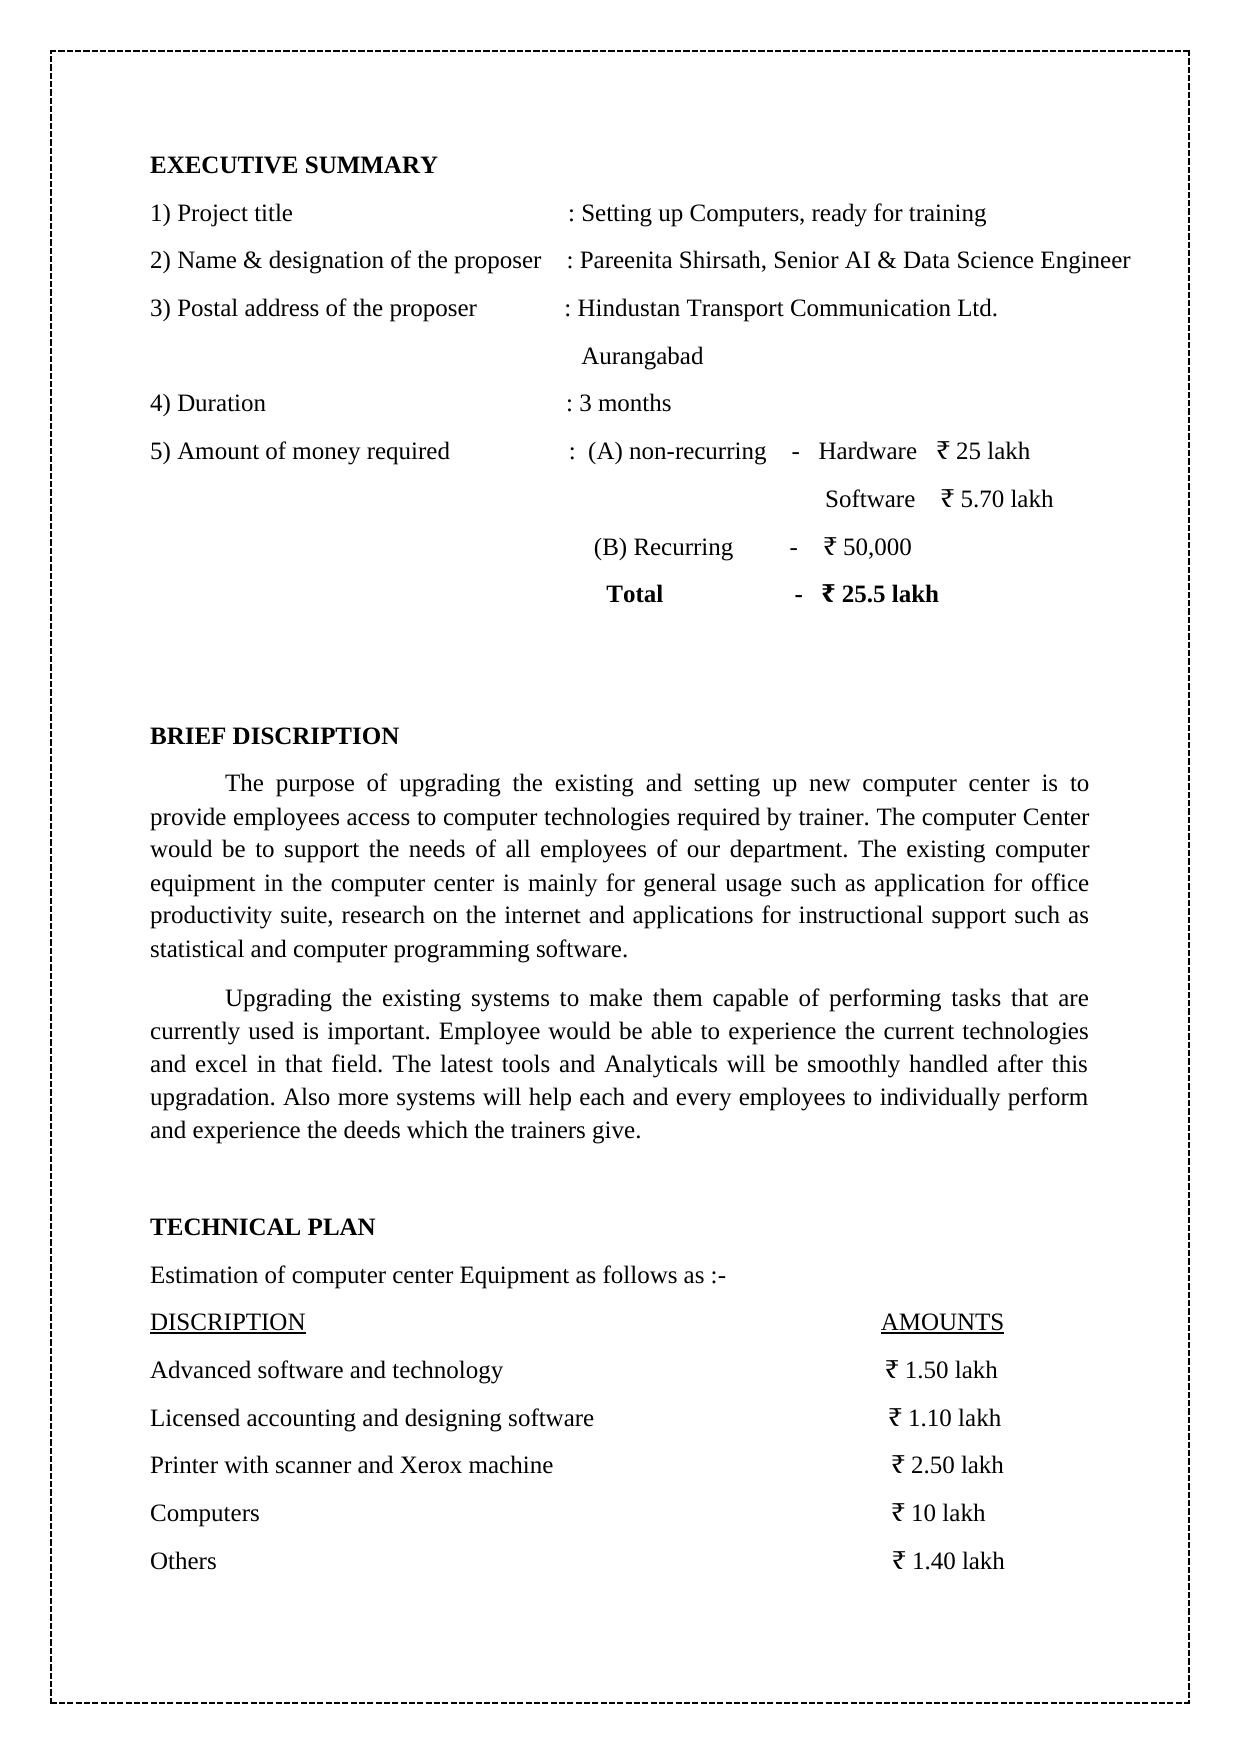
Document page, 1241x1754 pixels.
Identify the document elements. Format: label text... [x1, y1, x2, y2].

text DISCRIPTION AMOUNTS [150, 1307, 1090, 1336]
text TECHNICAL PLAN [150, 1212, 1090, 1241]
text Total - ₹ 25.5 lakh [150, 579, 1090, 608]
text Printer with scanner and Xerox machine ₹ 2.50 lakh [150, 1451, 1090, 1479]
text Licensed accounting and designing software ₹ 1.10 lakh [150, 1403, 1090, 1432]
text Others ₹ 1.40 lakh [150, 1546, 1090, 1575]
text Advanced software and technology ₹ 1.50 lakh [150, 1355, 1090, 1384]
text Computers ₹ 10 lakh [150, 1498, 1090, 1527]
text 4) Duration : 3 months [150, 388, 1090, 417]
text Aurangabad [150, 341, 1090, 369]
text The purpose of upgrading the existing and setting up new computer center is to provide employees access to computer technologies required by trainer. The computer Center would be to support the needs of all employees of our department. The existing computer equipment in the computer center is mainly for general usage such as application for office productivity suite, research on the internet and applications for instructional support such as statistical and computer programming software. [150, 768, 1090, 962]
text 5) Amount of money required : (A) non-recurring - Hardware ₹ 25 lakh [150, 436, 1090, 465]
text Upgrading the existing systems to make them capable of performing tasks that are currently used is important. Employee would be able to experience the current technologies and excel in that field. The latest tools and Analyticals will be smoothly handled after this upgradation. Also more systems will help each and every employees to individually perform and experience the deeds which the trainers give. [150, 983, 1090, 1144]
text 1) Project title : Setting up Computers, ready for training [150, 198, 1090, 226]
text BRIEF DISCRIPTION [150, 721, 1090, 749]
text 2) Name & designation of the proposer : Pareenita Shirsath, Senior AI & Data Science Engineer [150, 245, 1137, 274]
text Software ₹ 5.70 lakh [150, 484, 1090, 513]
text Estimation of computer center Equipment as follows as :- [150, 1260, 1090, 1288]
text 3) Postal address of the proposer : Hindustan Transport Communication Ltd. [150, 293, 1090, 322]
text (B) Recurring - ₹ 50,000 [150, 532, 1090, 560]
text EXECUTIVE SUMMARY [150, 150, 1090, 179]
